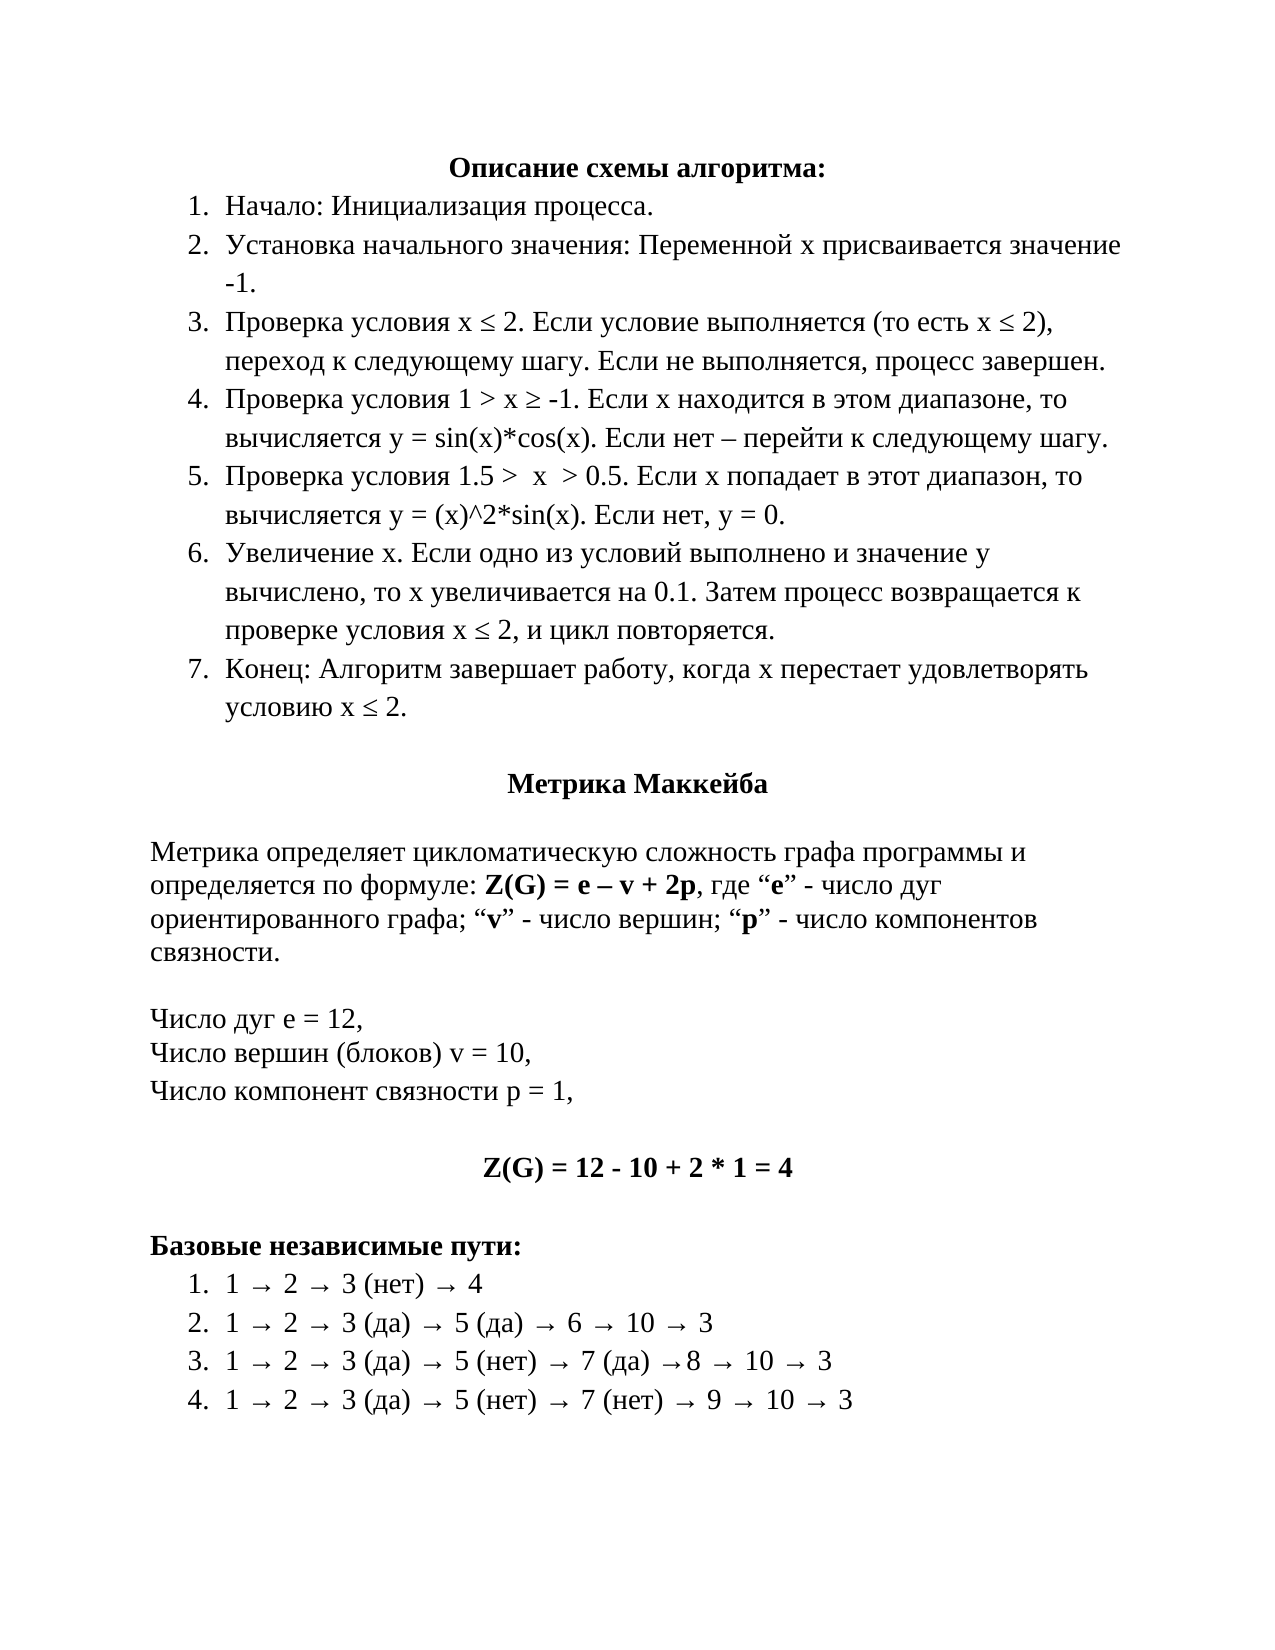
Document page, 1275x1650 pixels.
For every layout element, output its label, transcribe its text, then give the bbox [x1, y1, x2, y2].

list Проверка условия 1.5 > x > 0.5. Если x попадает в этот диапазон, то вычисляется y = (x)^2*sin(x). Если нет, у = 0. [187, 458, 1125, 530]
text Описание схемы алгоритма: [150, 150, 1125, 183]
list 1 → 2 → 3 (да) → 5 (да) → 6 → 10 → 3 [187, 1305, 1125, 1338]
text Число компонент связности p = 1, [150, 1073, 1125, 1107]
text Метрика определяет цикломатическую сложность графа программы и определяется по формуле: Z(G) = e – v + 2p, где “e” - число дуг ориентированного графа; “v” - число вершин; “p” - число компонентов связности. [150, 834, 1125, 968]
list Проверка условия x ≤ 2. Если условие выполняется (то есть x ≤ 2), переход к следующему шагу. Если не выполняется, процесс завершен. [187, 304, 1125, 376]
text Базовые независимые пути: [150, 1228, 1125, 1261]
list Начало: Инициализация процесса. [187, 188, 1125, 222]
text Число вершин (блоков) v = 10, [150, 1035, 1125, 1068]
list 1 → 2 → 3 (да) → 5 (нет) → 7 (нет) → 9 → 10 → 3 [187, 1382, 1125, 1415]
list Проверка условия 1 > x ≥ -1. Если x находится в этом диапазоне, то вычисляется y = sin(x)*cos(x). Если нет – перейти к следующему шагу. [187, 381, 1125, 453]
list Увеличение x. Если одно из условий выполнено и значение y вычислено, то x увеличивается на 0.1. Затем процесс возвращается к проверке условия x ≤ 2, и цикл повторяется. [187, 535, 1125, 646]
text Z(G) = 12 - 10 + 2 * 1 = 4 [150, 1151, 1125, 1184]
list Установка начального значения: Переменной x присваивается значение -1. [187, 227, 1125, 299]
list 1 → 2 → 3 (да) → 5 (нет) → 7 (да) →8 → 10 → 3 [187, 1343, 1125, 1377]
list 1 → 2 → 3 (нет) → 4 [187, 1266, 1125, 1300]
text Число дуг e = 12, [150, 968, 1125, 1035]
list Конец: Алгоритм завершает работу, когда x перестает удовлетворять условию x ≤ 2. [187, 651, 1125, 723]
text Метрика Маккейба [150, 767, 1125, 800]
